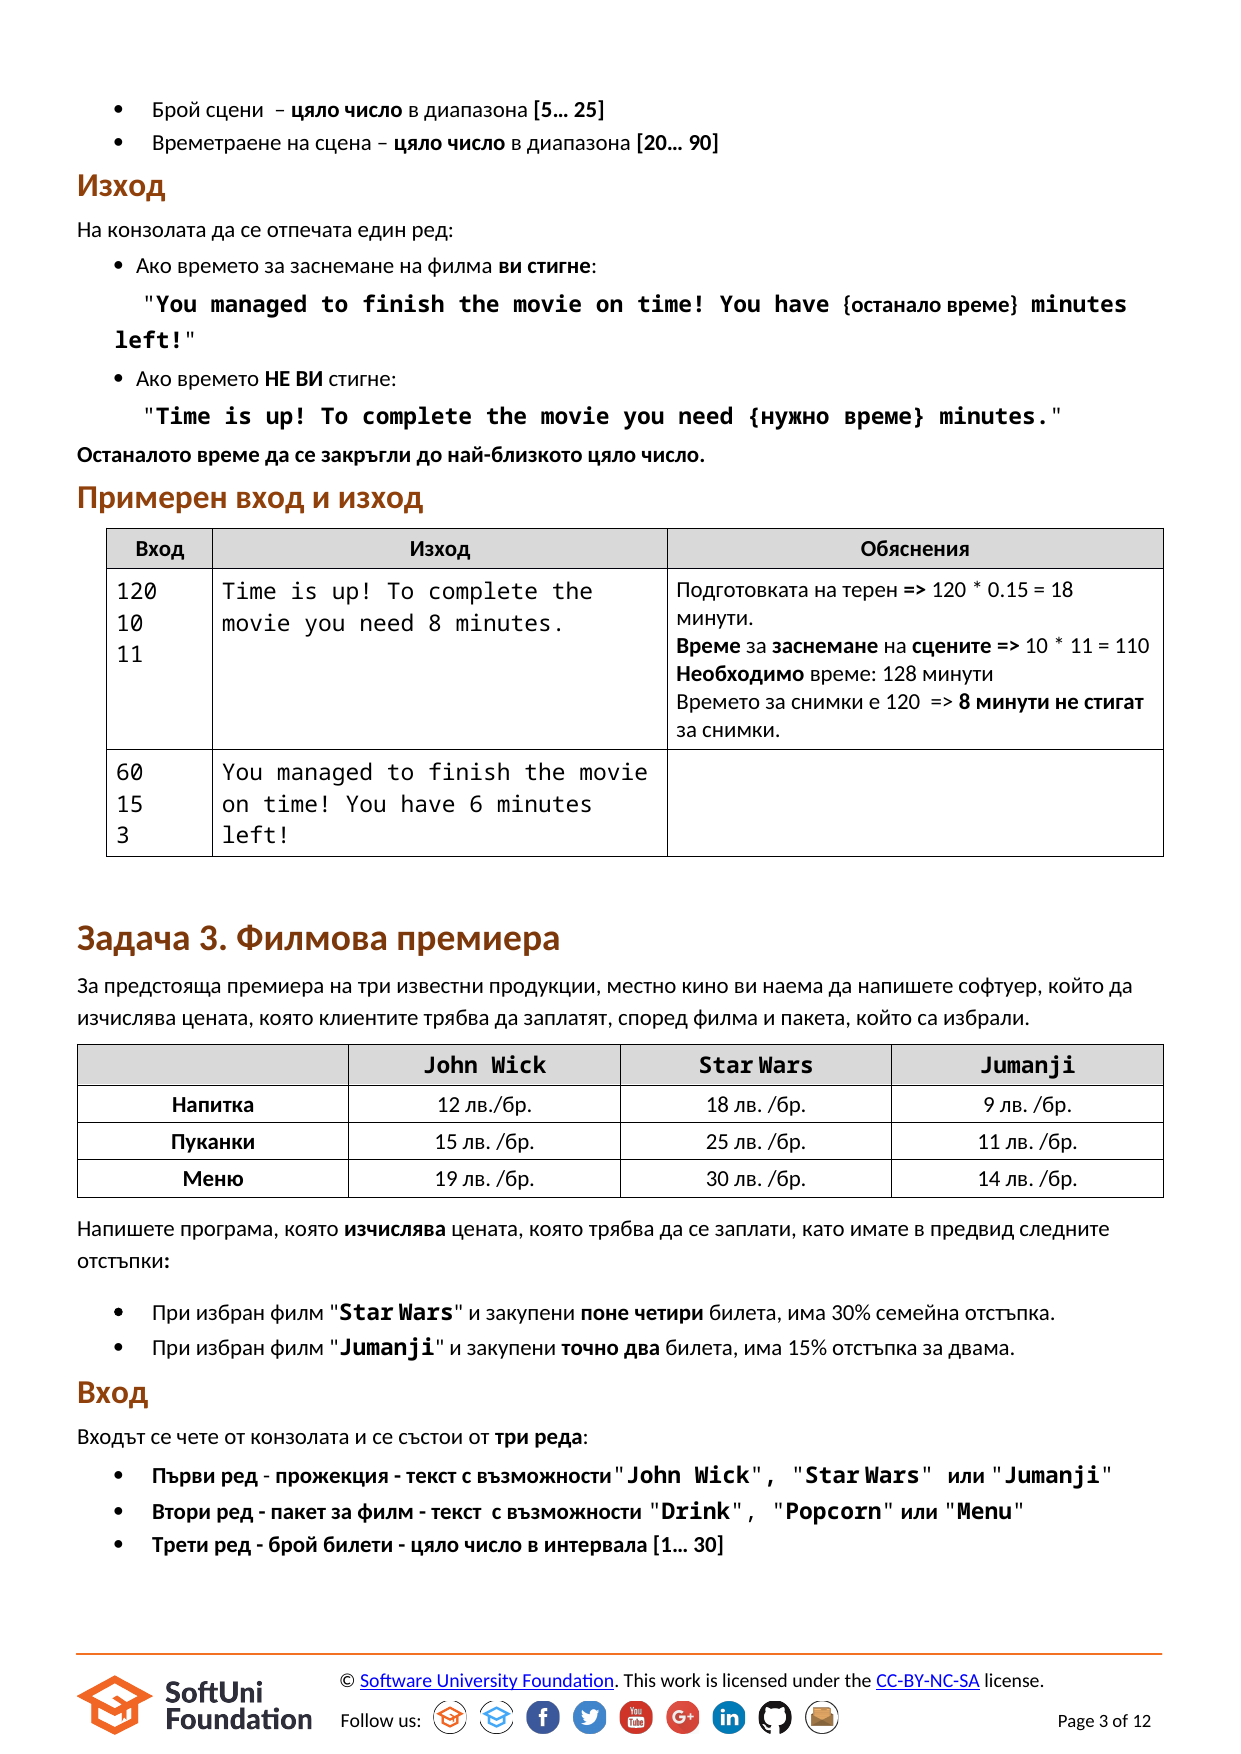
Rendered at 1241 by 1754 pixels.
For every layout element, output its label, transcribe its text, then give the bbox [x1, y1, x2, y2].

table_cell 15 лв. /бр. [349, 1123, 620, 1159]
table_cell 18 лв. /бр. [621, 1086, 891, 1122]
text За предстояща премиера на три известни продукции, местно кино ви наема да напишете софтуер, който да изчислява цената, която клиентите трябва да заплатят, според филма и пакета, който са избрали. [77, 971, 1163, 1031]
table_cell [668, 750, 1163, 856]
list При избран филм "Star Wars" и закупени поне четири билета, има 30% семейна отстъпка. [114, 1295, 1163, 1327]
picture [526, 1701, 560, 1734]
table_header John Wick [349, 1045, 620, 1084]
table_cell 9 лв. /бр. [892, 1086, 1163, 1122]
picture [712, 1701, 722, 1711]
text Останалото време да се закръгли до най-близкото цяло число. [77, 440, 1163, 468]
list Ако времето за заснемане на филма ви стигне: [114, 251, 1163, 279]
picture [712, 1724, 722, 1734]
picture [573, 1701, 607, 1734]
picture [736, 1701, 746, 1711]
picture [758, 1701, 792, 1734]
picture [433, 1701, 467, 1734]
subtitle Задача 3. Филмова премиера [77, 914, 1163, 960]
text Напишете програма, която изчислява цената, която трябва да се заплати, като имате в предвид следните отстъпки: [77, 1214, 1163, 1274]
table_cell Пуканки [78, 1123, 348, 1159]
table_header Изход [213, 529, 667, 568]
picture [76, 1675, 312, 1735]
table_cell Подготовката на терен => 120 * 0.15 = 18 минути. Време за заснемане на сцените => 10 * 11 = 110 Необходимо време: 128 минути Времето за снимки е 120 => 8 минути не стигат за снимки. [668, 569, 1163, 749]
subtitle Изход [77, 164, 1163, 205]
list При избран филм "Jumanji" и закупени точно два билета, има 15% отстъпка за двама. [114, 1331, 1163, 1363]
table_header Вход [107, 529, 212, 568]
table_header Jumanji [892, 1045, 1163, 1084]
list Първи ред - прожекция - текст с възможности"John Wick", "Star Wars" или "Jumanji" [114, 1459, 1163, 1490]
table_cell Time is up! To complete the movie you need 8 minutes. [213, 569, 667, 749]
list Втори ред - пакет за филм - текст с възможности "Drink", "Popcorn" или "Menu" [114, 1495, 1163, 1526]
table_cell 12 лв./бр. [349, 1086, 620, 1122]
table_cell 120 10 11 [107, 569, 212, 749]
subtitle Примерен вход и изход [77, 476, 1163, 517]
picture [736, 1724, 746, 1734]
table_cell 14 лв. /бр. [892, 1160, 1163, 1197]
list Брой сцени – цяло число в диапазона [5… 25] [114, 95, 1163, 123]
text Входът се чете от конзолата и се състои от три реда: [77, 1422, 1163, 1450]
table_cell Напитка [78, 1086, 348, 1122]
text "You managed to finish the movie on time! You have {останало време} minutes left!" [114, 288, 1163, 355]
list Времетраене на сцена – цяло число в диапазона [20… 90] [114, 128, 1163, 156]
table_header Star Wars [621, 1045, 891, 1084]
picture [619, 1701, 653, 1734]
table_cell You managed to finish the movie on time! You have 6 minutes left! [213, 750, 667, 856]
table_cell 60 15 3 [107, 750, 212, 856]
subtitle Вход [77, 1371, 1163, 1412]
text На конзолата да се отпечата един ред: [77, 215, 1163, 243]
table_cell 19 лв. /бр. [349, 1160, 620, 1197]
table_cell Меню [78, 1160, 348, 1197]
list Ако времето НЕ ВИ стигне: [114, 364, 1163, 392]
picture [727, 1715, 738, 1725]
picture [480, 1701, 513, 1734]
table_cell 30 лв. /бр. [621, 1160, 891, 1197]
table_header Обяснения [668, 529, 1163, 568]
table_cell 11 лв. /бр. [892, 1123, 1163, 1159]
picture [666, 1701, 700, 1734]
list Трети ред - брой билети - цяло число в интервала [1… 30] [114, 1531, 1163, 1559]
table_cell 25 лв. /бр. [621, 1123, 891, 1159]
picture [805, 1701, 839, 1734]
text "Time is up! To complete the movie you need {нужно време} minutes." [114, 400, 1163, 431]
table_header [78, 1045, 348, 1084]
